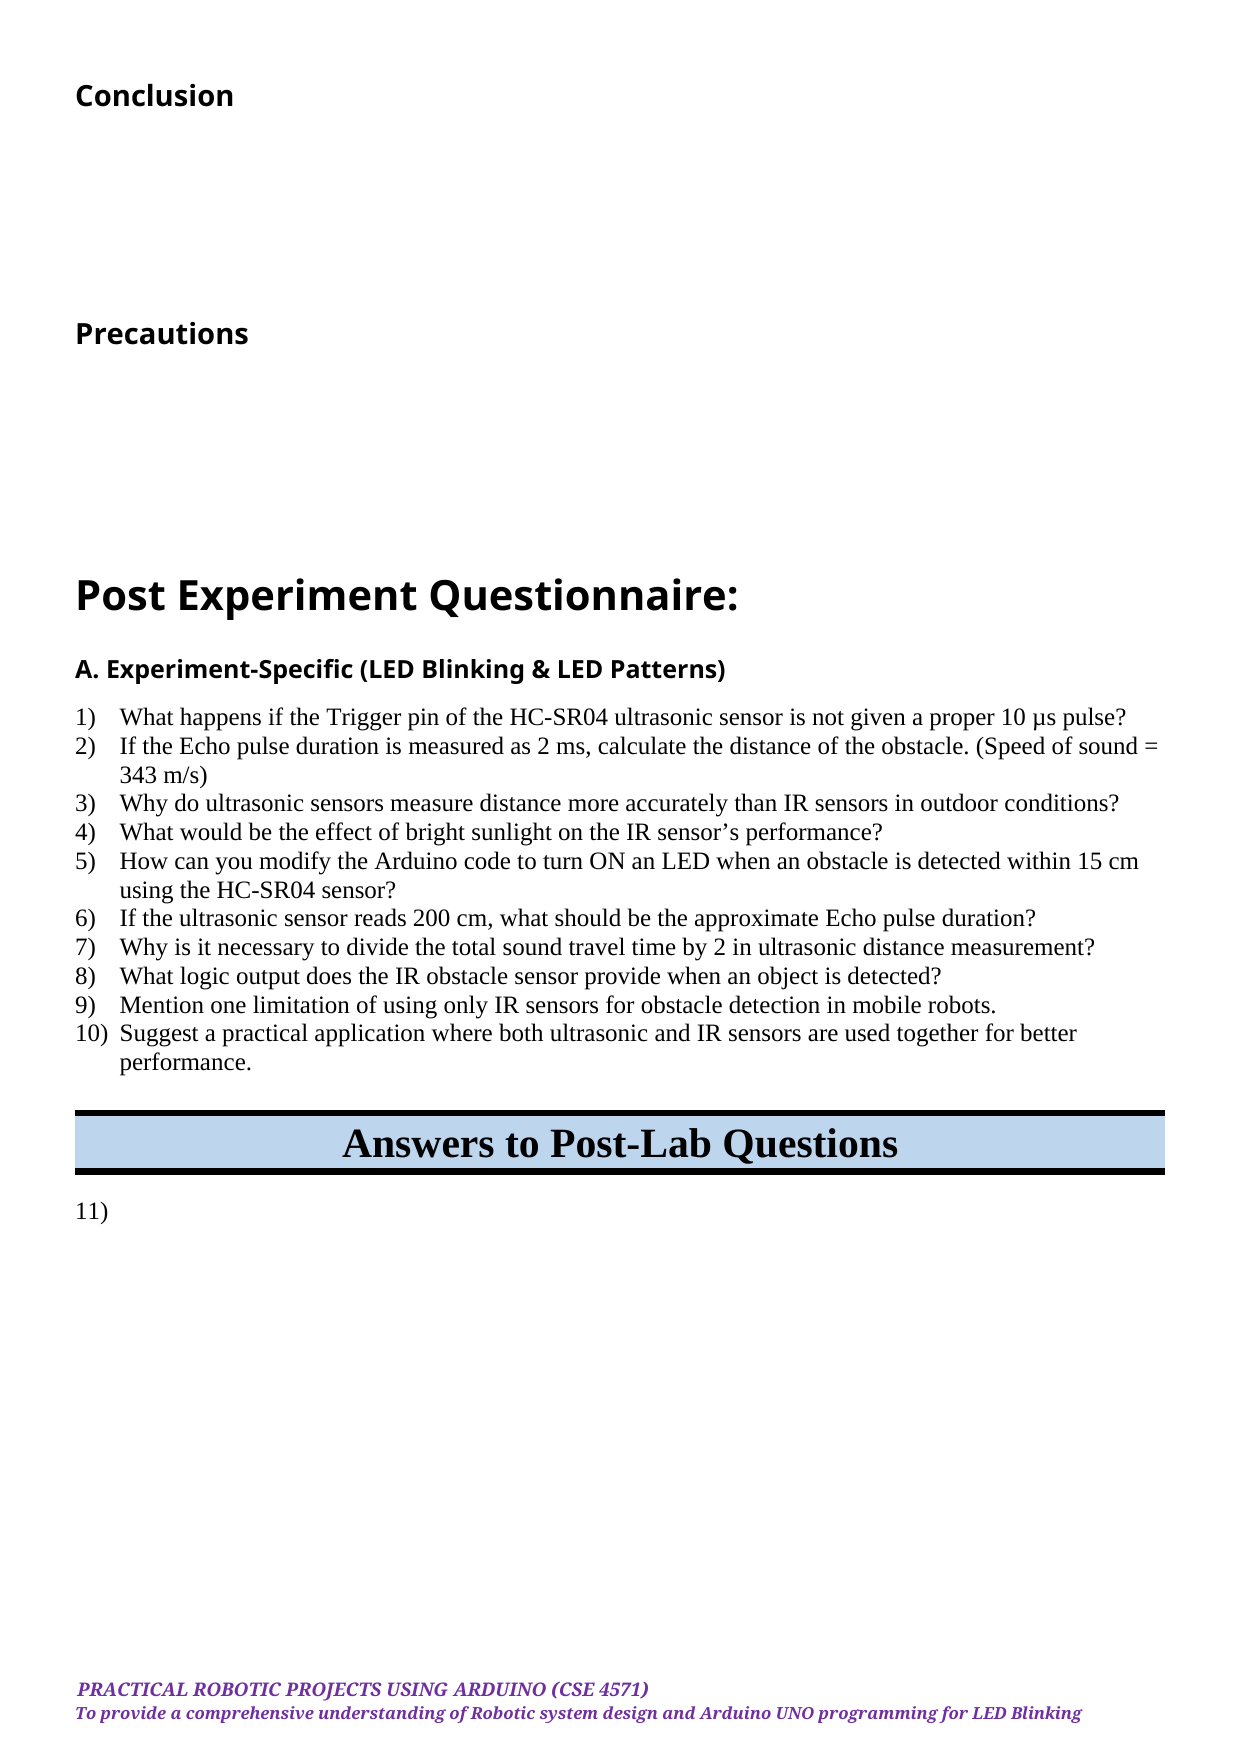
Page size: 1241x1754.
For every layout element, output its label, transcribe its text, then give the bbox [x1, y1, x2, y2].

list What logic output does the IR obstacle sensor provide when an object is detected? [75, 961, 1165, 990]
list Conclusion [75, 75, 1165, 115]
list Mention one limitation of using only IR sensors for obstacle detection in mobile robots. [75, 990, 1165, 1018]
list Why do ultrasonic sensors measure distance more accurately than IR sensors in outdoor conditions? [75, 788, 1165, 817]
list If the ultrasonic sensor reads 200 cm, what should be the approximate Echo pulse duration? [75, 903, 1165, 932]
list What happens if the Trigger pin of the HC-SR04 ultrasonic sensor is not given a proper 10 µs pulse? [75, 702, 1165, 731]
list What would be the effect of bright sunlight on the IR sensor’s performance? [75, 817, 1165, 846]
text Answers to Post-Lab Questions [75, 1116, 1165, 1168]
list Experiment-Specific (LED Blinking & LED Patterns) [75, 651, 1165, 685]
text Post Experiment Questionnaire: [75, 379, 1165, 623]
list Why is it necessary to divide the total sound travel time by 2 in ultrasonic distance measurement? [75, 932, 1165, 961]
list How can you modify the Arduino code to turn ON an LED when an obstacle is detected within 15 cm using the HC-SR04 sensor? [75, 846, 1165, 903]
list If the Echo pulse duration is measured as 2 ms, calculate the distance of the obstacle. (Speed of sound = 343 m/s) [75, 731, 1165, 788]
list Suggest a practical application where both ultrasonic and IR sensors are used together for better performance. [75, 1018, 1165, 1076]
text Precautions [75, 313, 1165, 379]
